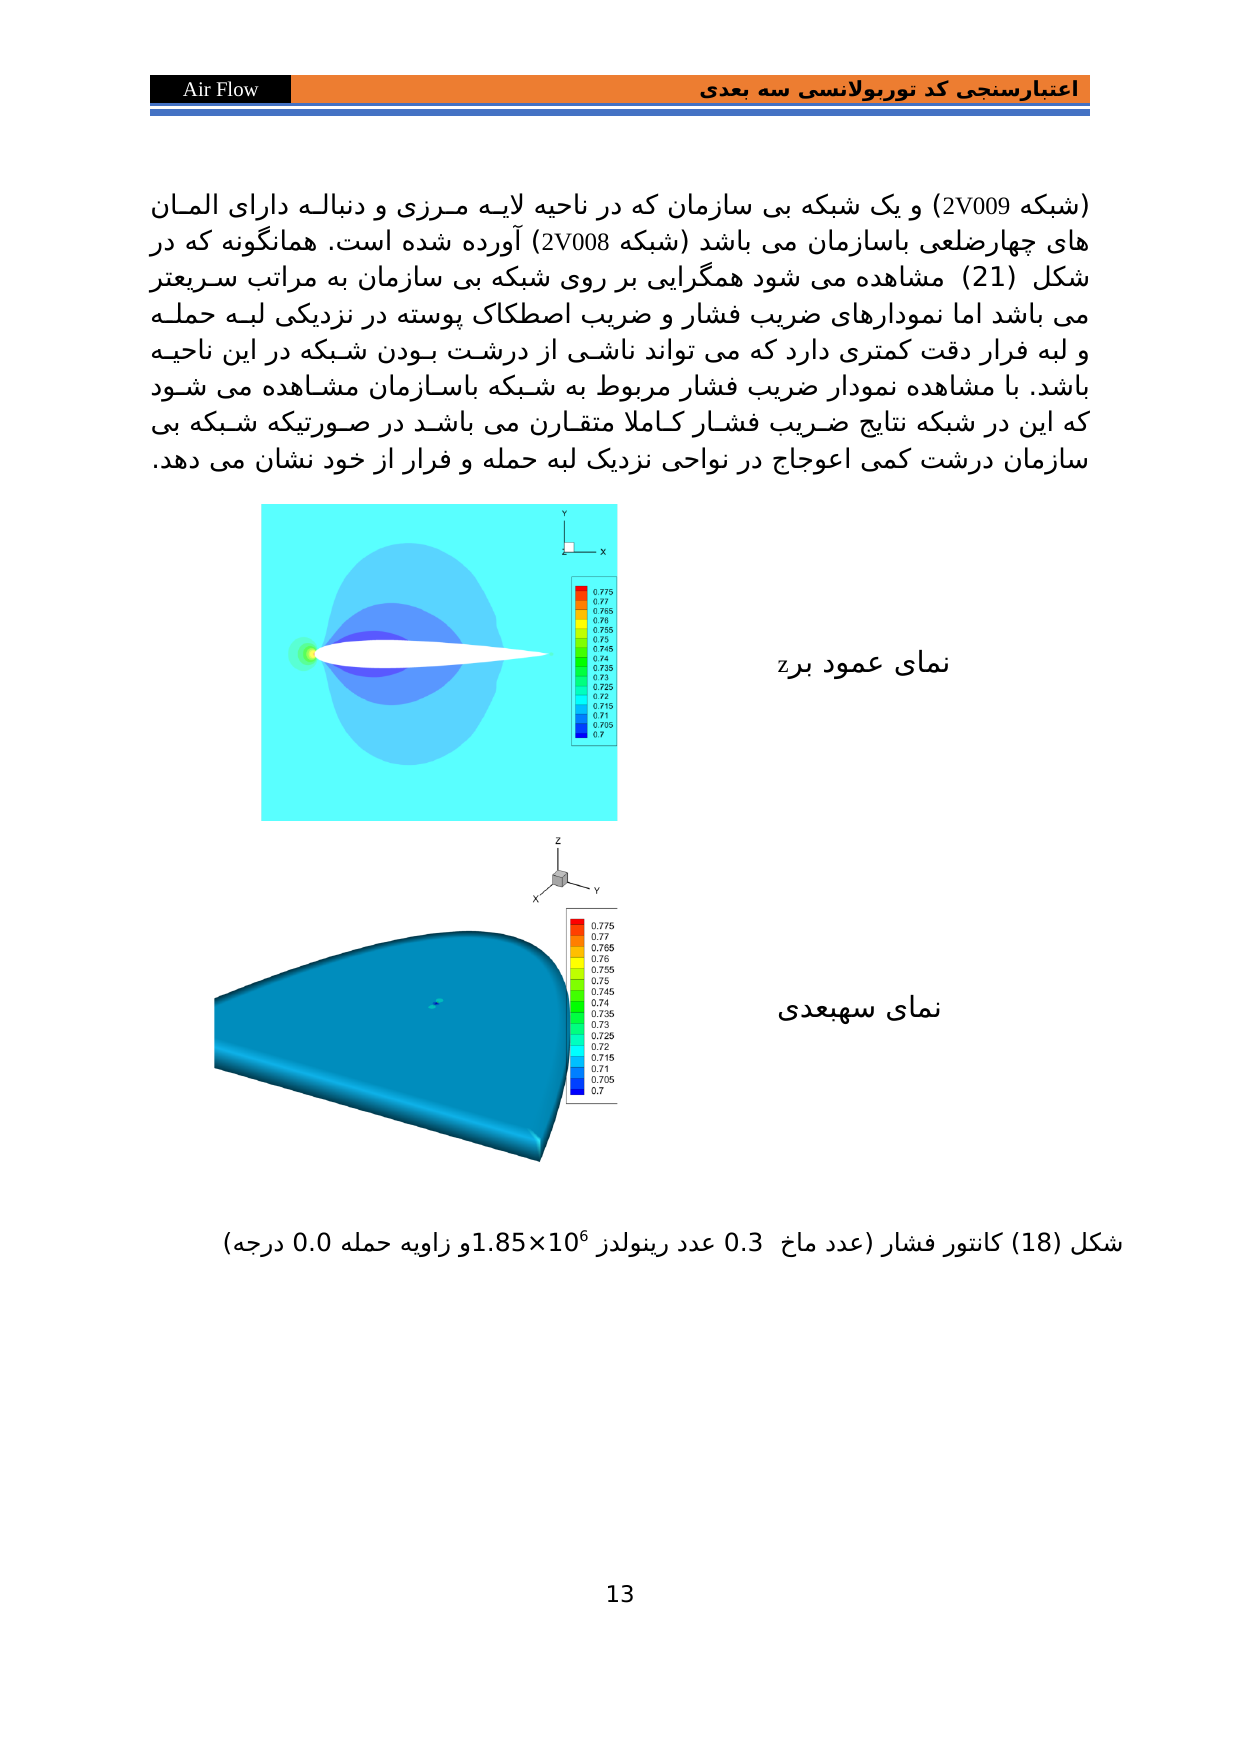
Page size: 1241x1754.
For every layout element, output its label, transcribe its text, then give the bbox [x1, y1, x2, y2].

table_header نمای عمود برz [629, 504, 1090, 824]
table_cell نمای سهبعدی [629, 825, 1090, 1195]
text کانتور فشار (عدد ماخ 0.3 عدد رینولدز 106×1.85و زاویه حمله 0.0 درجه) [150, 1228, 1075, 1257]
picture [535, 1137, 540, 1152]
picture [214, 824, 618, 1191]
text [150, 189, 1090, 474]
table_header [150, 504, 629, 824]
picture [261, 504, 618, 821]
picture [434, 999, 442, 1004]
table_cell [150, 825, 629, 1195]
